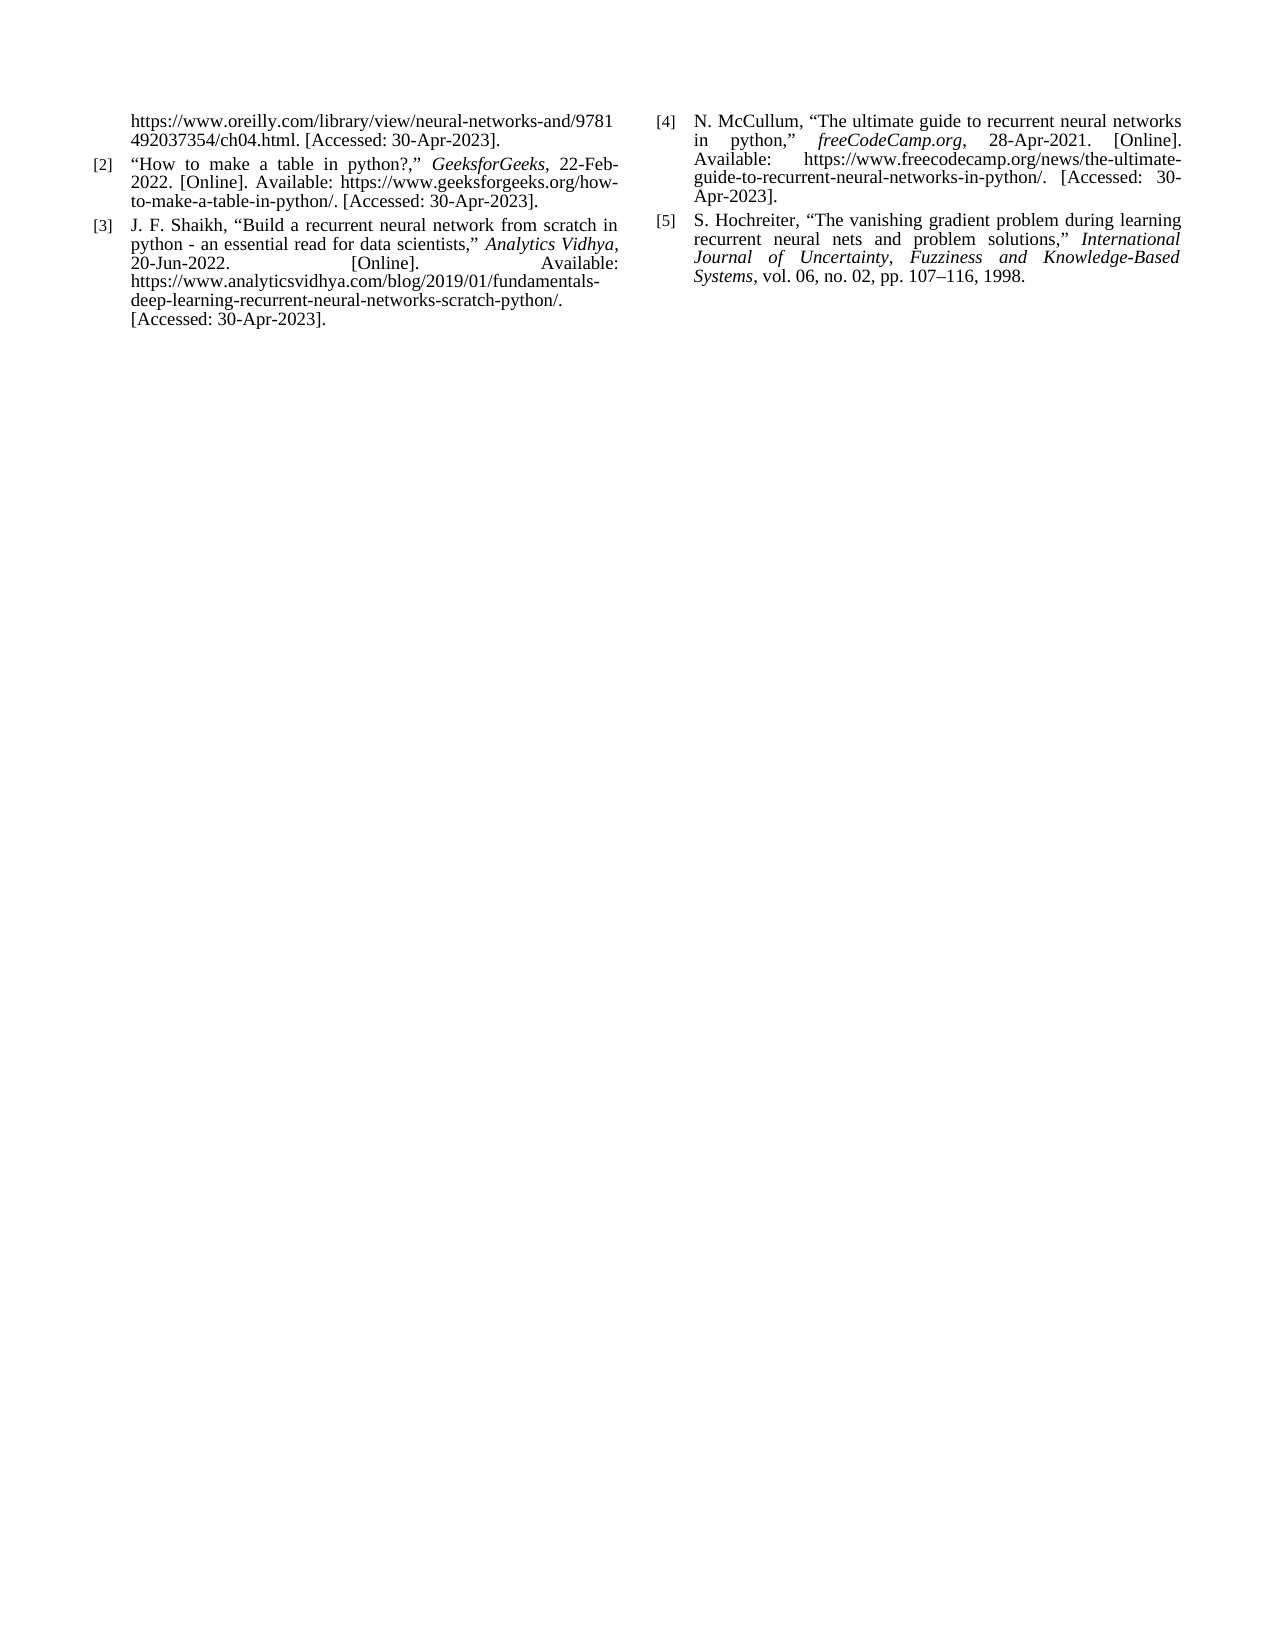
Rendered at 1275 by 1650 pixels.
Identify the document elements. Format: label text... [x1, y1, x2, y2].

text “How to make a table in python?,” GeeksforGeeks, 22-Feb-2022. [Online]. Available: https://www.geeksforgeeks.org/how-to-make-a-table-in-python/. [Accessed: 30-Apr-2023]. [93, 155, 619, 211]
text N. McCullum, “The ultimate guide to recurrent neural networks in python,” freeCodeCamp.org, 28-Apr-2021. [Online]. Available: https://www.freecodecamp.org/news/the-ultimate-guide-to-recurrent-neural-networks-in-python/. [Accessed: 30-Apr-2023]. [656, 112, 1182, 206]
text S. Hochreiter, “The vanishing gradient problem during learning recurrent neural nets and problem solutions,” International Journal of Uncertainty, Fuzziness and Knowledge-Based Systems, vol. 06, no. 02, pp. 107–116, 1998. [656, 211, 1182, 286]
text J. F. Shaikh, “Build a recurrent neural network from scratch in python - an essential read for data scientists,” Analytics Vidhya, 20-Jun-2022. [Online]. Available: https://www.analyticsvidhya.com/blog/2019/01/fundamentals-deep-learning-recurrent-neural-networks-scratch-python/. [Accessed: 30-Apr-2023]. [93, 217, 619, 329]
